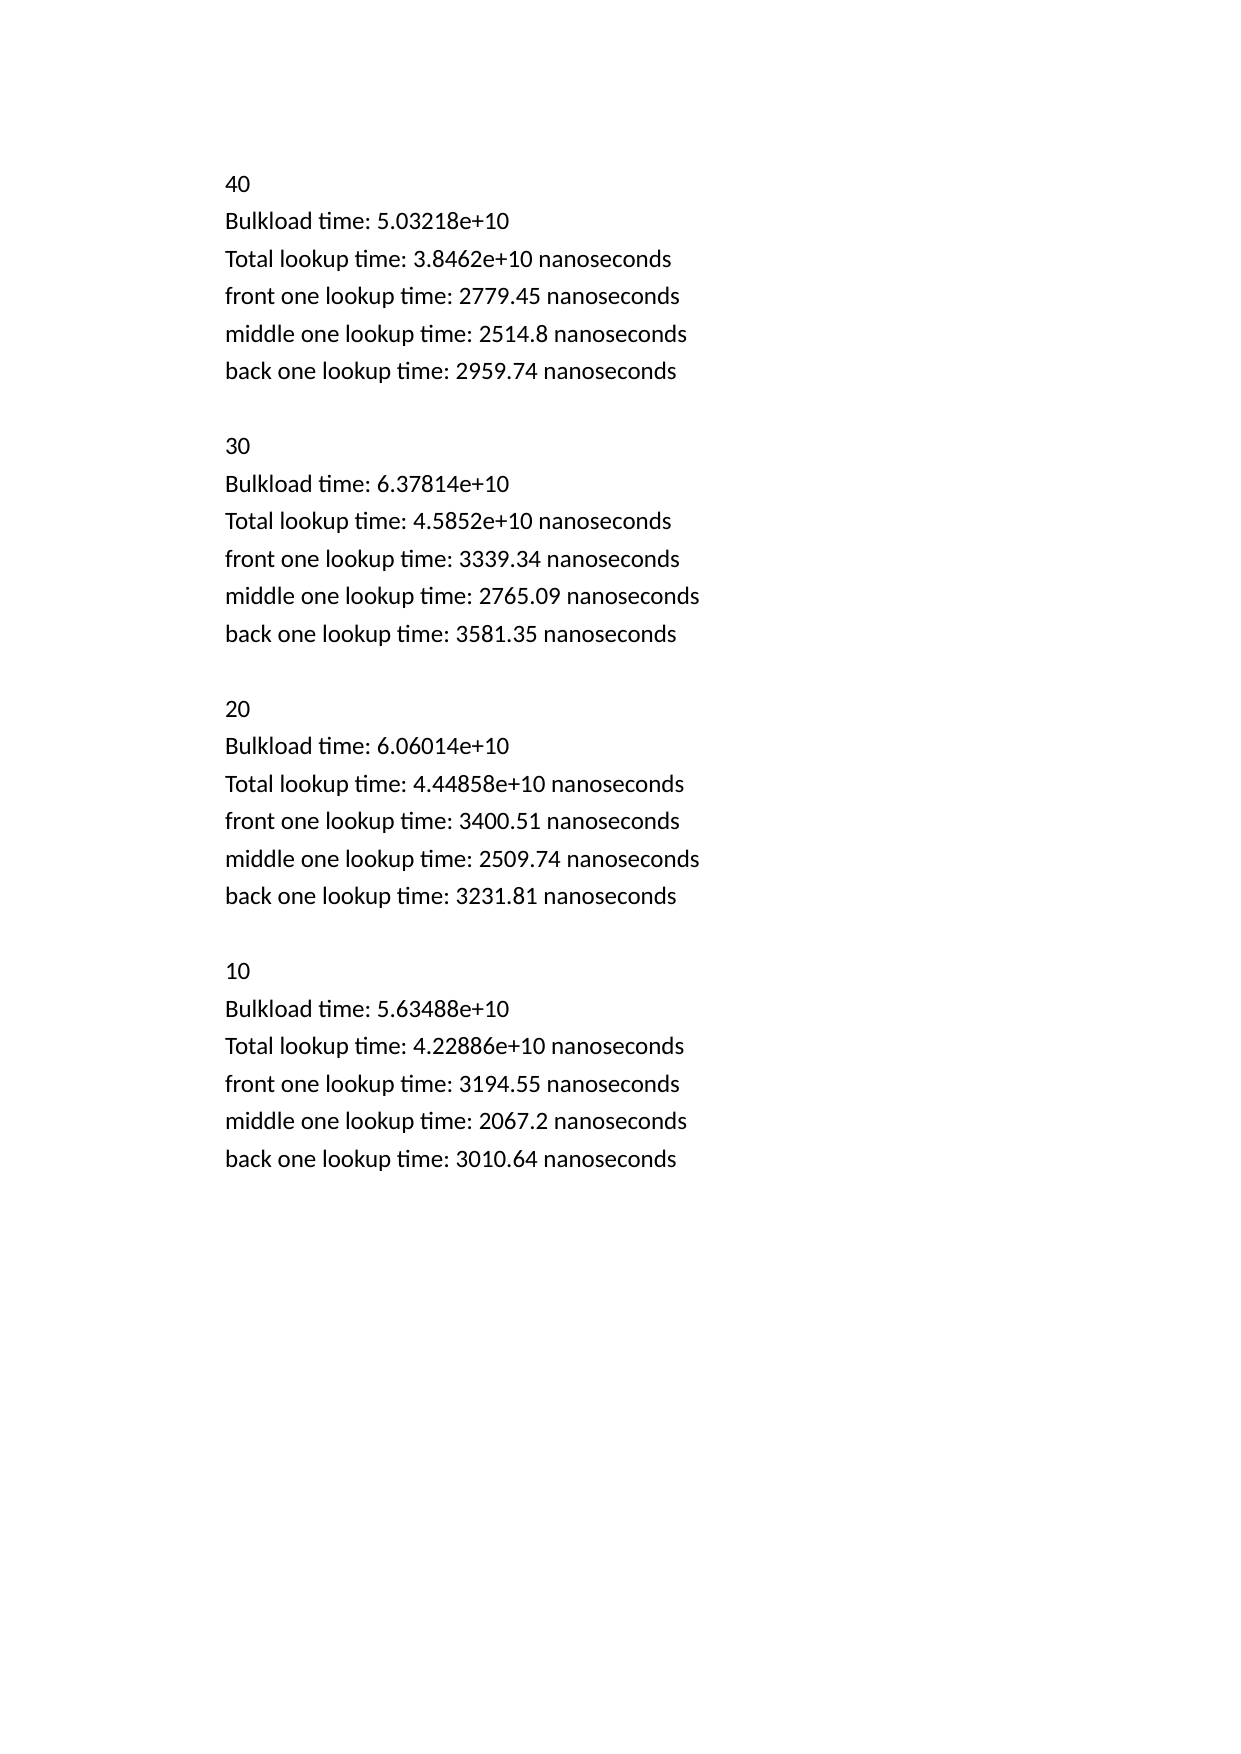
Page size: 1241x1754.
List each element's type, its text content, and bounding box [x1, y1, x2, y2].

text 20 [225, 689, 1053, 727]
text 30 [225, 427, 1053, 464]
text Bulkload time: 6.06014e+10 [225, 727, 1053, 764]
text 10 [225, 952, 1053, 989]
text back one lookup time: 2959.74 nanoseconds [225, 352, 1053, 389]
text Total lookup time: 3.8462e+10 nanoseconds [225, 239, 1053, 277]
text front one lookup time: 3194.55 nanoseconds [225, 1064, 1053, 1102]
text back one lookup time: 3231.81 nanoseconds [225, 877, 1053, 914]
text middle one lookup time: 2067.2 nanoseconds [225, 1102, 1053, 1139]
text front one lookup time: 2779.45 nanoseconds [225, 277, 1053, 314]
text front one lookup time: 3339.34 nanoseconds [225, 539, 1053, 577]
text Bulkload time: 5.03218e+10 [225, 202, 1053, 239]
text middle one lookup time: 2514.8 nanoseconds [225, 314, 1053, 352]
text Total lookup time: 4.22886e+10 nanoseconds [225, 1027, 1053, 1064]
text 40 [225, 164, 1053, 202]
text front one lookup time: 3400.51 nanoseconds [225, 802, 1053, 839]
text Bulkload time: 5.63488e+10 [225, 989, 1053, 1027]
text Bulkload time: 6.37814e+10 [225, 464, 1053, 502]
text middle one lookup time: 2509.74 nanoseconds [225, 839, 1053, 877]
text back one lookup time: 3581.35 nanoseconds [225, 614, 1053, 652]
text middle one lookup time: 2765.09 nanoseconds [225, 577, 1053, 614]
text Total lookup time: 4.44858e+10 nanoseconds [225, 764, 1053, 802]
text Total lookup time: 4.5852e+10 nanoseconds [225, 502, 1053, 539]
text back one lookup time: 3010.64 nanoseconds [225, 1139, 1053, 1177]
